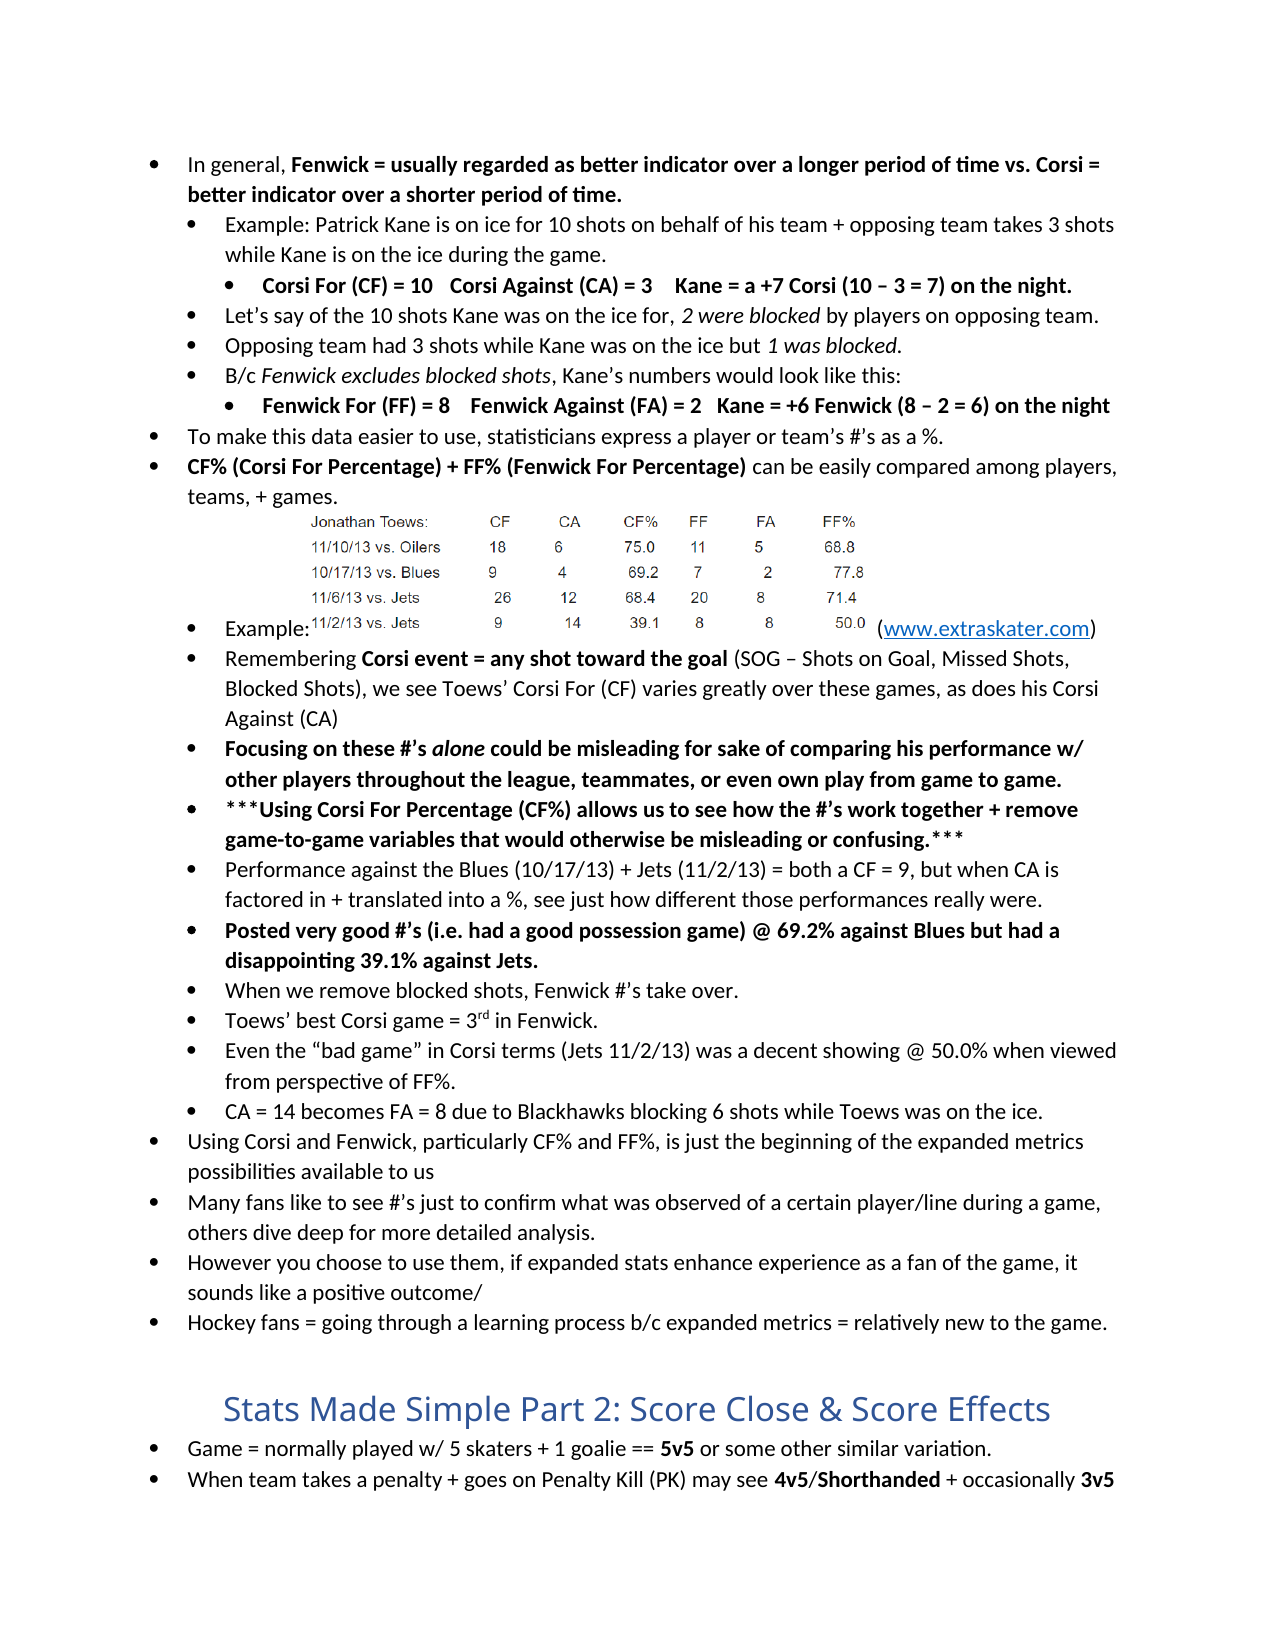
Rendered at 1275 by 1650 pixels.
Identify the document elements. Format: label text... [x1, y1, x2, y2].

list Hockey fans = going through a learning process b/c expanded metrics = relatively new to the game. [150, 1308, 1125, 1336]
list Corsi For (CF) = 10 Corsi Against (CA) = 3 Kane = a +7 Corsi (10 – 3 = 7) on the night. [225, 271, 1125, 299]
list Opposing team had 3 shots while Kane was on the ice but 1 was blocked. [187, 331, 1125, 359]
list When team takes a penalty + goes on Penalty Kill (PK) may see 4v5/Shorthanded + occasionally 3v5 [150, 1465, 1125, 1493]
list CA = 14 becomes FA = 8 due to Blackhawks blocking 6 shots while Toews was on the ice. [187, 1097, 1125, 1125]
list Focusing on these #’s alone could be misleading for sake of comparing his performance w/ other players throughout the league, teammates, or even own play from game to game. [187, 734, 1125, 793]
list Even the “bad game” in Corsi terms (Jets 11/2/13) was a decent showing @ 50.0% when viewed from perspective of FF%. [187, 1037, 1125, 1095]
list To make this data easier to use, statisticians express a player or team’s #’s as a %. [150, 422, 1125, 450]
subtitle Stats Made Simple Part 2: Score Close & Score Effects [150, 1386, 1125, 1431]
list Using Corsi and Fenwick, particularly CF% and FF%, is just the beginning of the expanded metrics possibilities available to us [150, 1127, 1125, 1185]
list Performance against the Blues (10/17/13) + Jets (11/2/13) = both a CF = 9, but when CA is factored in + translated into a %, see just how different those performances really were. [187, 855, 1125, 913]
list When we remove blocked shots, Fenwick #’s take over. [187, 976, 1125, 1004]
list Many fans like to see #’s just to confirm what was observed of a certain player/line during a game, others dive deep for more detailed analysis. [150, 1188, 1125, 1246]
list CF% (Corsi For Percentage) + FF% (Fenwick For Percentage) can be easily compared among players, teams, + games. [150, 452, 1125, 510]
list Let’s say of the 10 shots Kane was on the ice for, 2 were blocked by players on opposing team. [187, 301, 1125, 329]
list Remembering Corsi event = any shot toward the goal (SOG – Shots on Goal, Missed Shots, Blocked Shots), we see Toews’ Corsi For (CF) varies greatly over these games, as does his Corsi Against (CA) [187, 644, 1125, 732]
list In general, Fenwick = usually regarded as better indicator over a longer period of time vs. Corsi = better indicator over a shorter period of time. [150, 150, 1125, 208]
list ***Using Corsi For Percentage (CF%) allows us to see how the #’s work together + remove game-to-game variables that would otherwise be misleading or confusing.*** [187, 795, 1125, 853]
list Toews’ best Corsi game = 3rd in Fenwick. [187, 1006, 1125, 1034]
list However you choose to use them, if expanded stats enhance experience as a fan of the game, it sounds like a positive outcome/ [150, 1248, 1125, 1306]
list Fenwick For (FF) = 8 Fenwick Against (FA) = 2 Kane = +6 Fenwick (8 – 2 = 6) on the night [225, 392, 1125, 420]
list Game = normally played w/ 5 skaters + 1 goalie == 5v5 or some other similar variation. [150, 1434, 1125, 1462]
list B/c Fenwick excludes blocked shots, Kane’s numbers would look like this: [187, 361, 1125, 389]
list Example: Patrick Kane is on ice for 10 shots on behalf of his team + opposing team takes 3 shots while Kane is on the ice during the game. [187, 210, 1125, 269]
list Posted very good #’s (i.e. had a good possession game) @ 69.2% against Blues but had a disappointing 39.1% against Jets. [187, 916, 1125, 974]
picture [310, 512, 877, 636]
